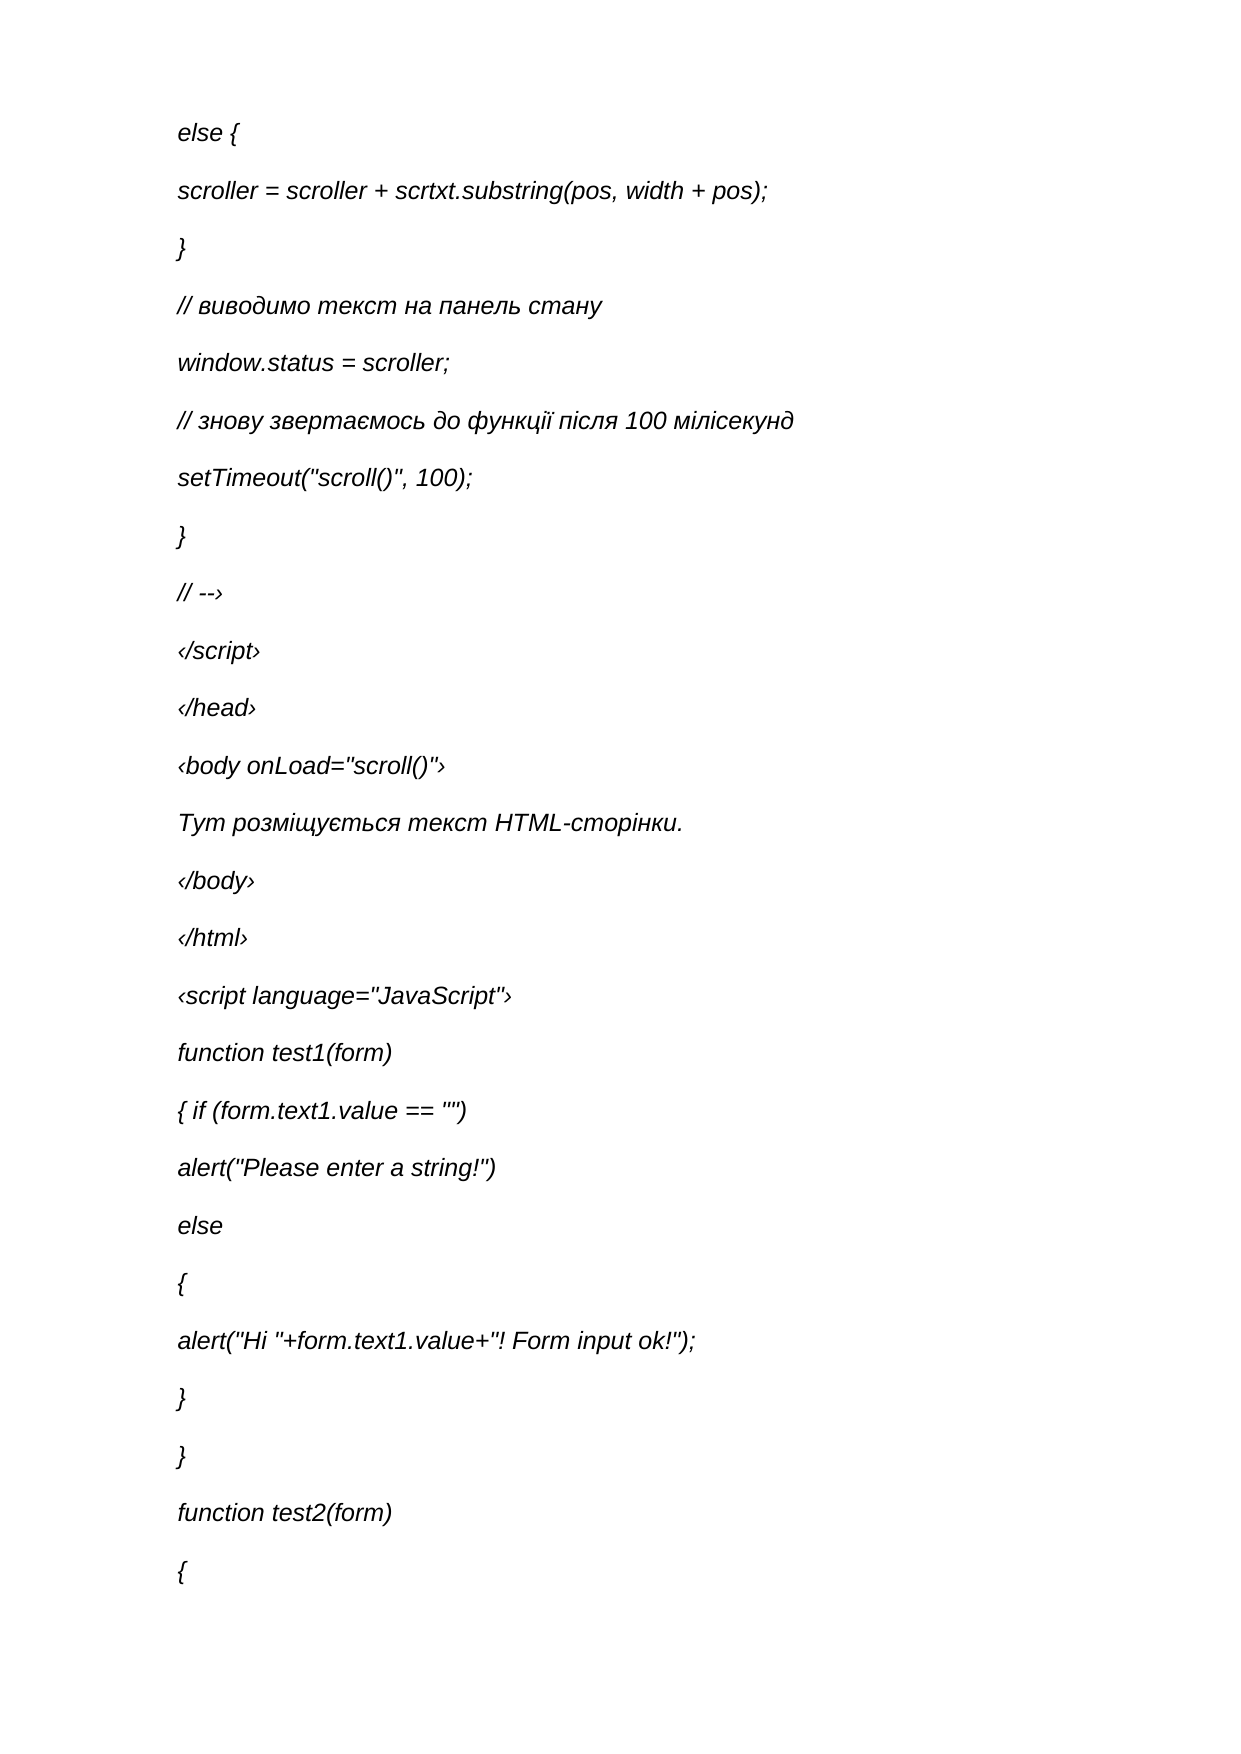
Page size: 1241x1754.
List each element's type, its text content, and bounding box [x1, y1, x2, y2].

text ‹body onLoad="scroll()"› [177, 751, 1152, 779]
text ‹/script› [177, 636, 1152, 664]
text } [177, 1441, 1152, 1469]
text window.status = scroller; [177, 348, 1152, 377]
text } [177, 1383, 1152, 1412]
text } [177, 233, 1152, 262]
text ‹script language="JavaScript"› [177, 981, 1152, 1009]
text // виводимо текст на панель стану [177, 291, 1152, 319]
text alert("Hi "+form.text1.value+"! Form input ok!"); [177, 1326, 1152, 1354]
text scroller = scroller + scrtxt.substring(pos, width + pos); [177, 176, 1152, 204]
text { [177, 1268, 1152, 1297]
text Тут розміщується текст HTML-сторінки. [177, 808, 1152, 837]
text } [177, 521, 1152, 549]
text ‹/head› [177, 693, 1152, 722]
text // --› [177, 578, 1152, 607]
text function test1(form) [177, 1038, 1152, 1067]
text // знову звертаємось до функції після 100 мілісекунд [177, 406, 1152, 434]
text alert("Please enter a string!") [177, 1153, 1152, 1182]
text function test2(form) [177, 1498, 1152, 1527]
text ‹/body› [177, 866, 1152, 894]
text else { [177, 118, 1152, 147]
text setTimeout("scroll()", 100); [177, 463, 1152, 492]
text else [177, 1211, 1152, 1239]
text { if (form.text1.value == "") [177, 1096, 1152, 1124]
text { [177, 1556, 1152, 1584]
text ‹/html› [177, 923, 1152, 952]
